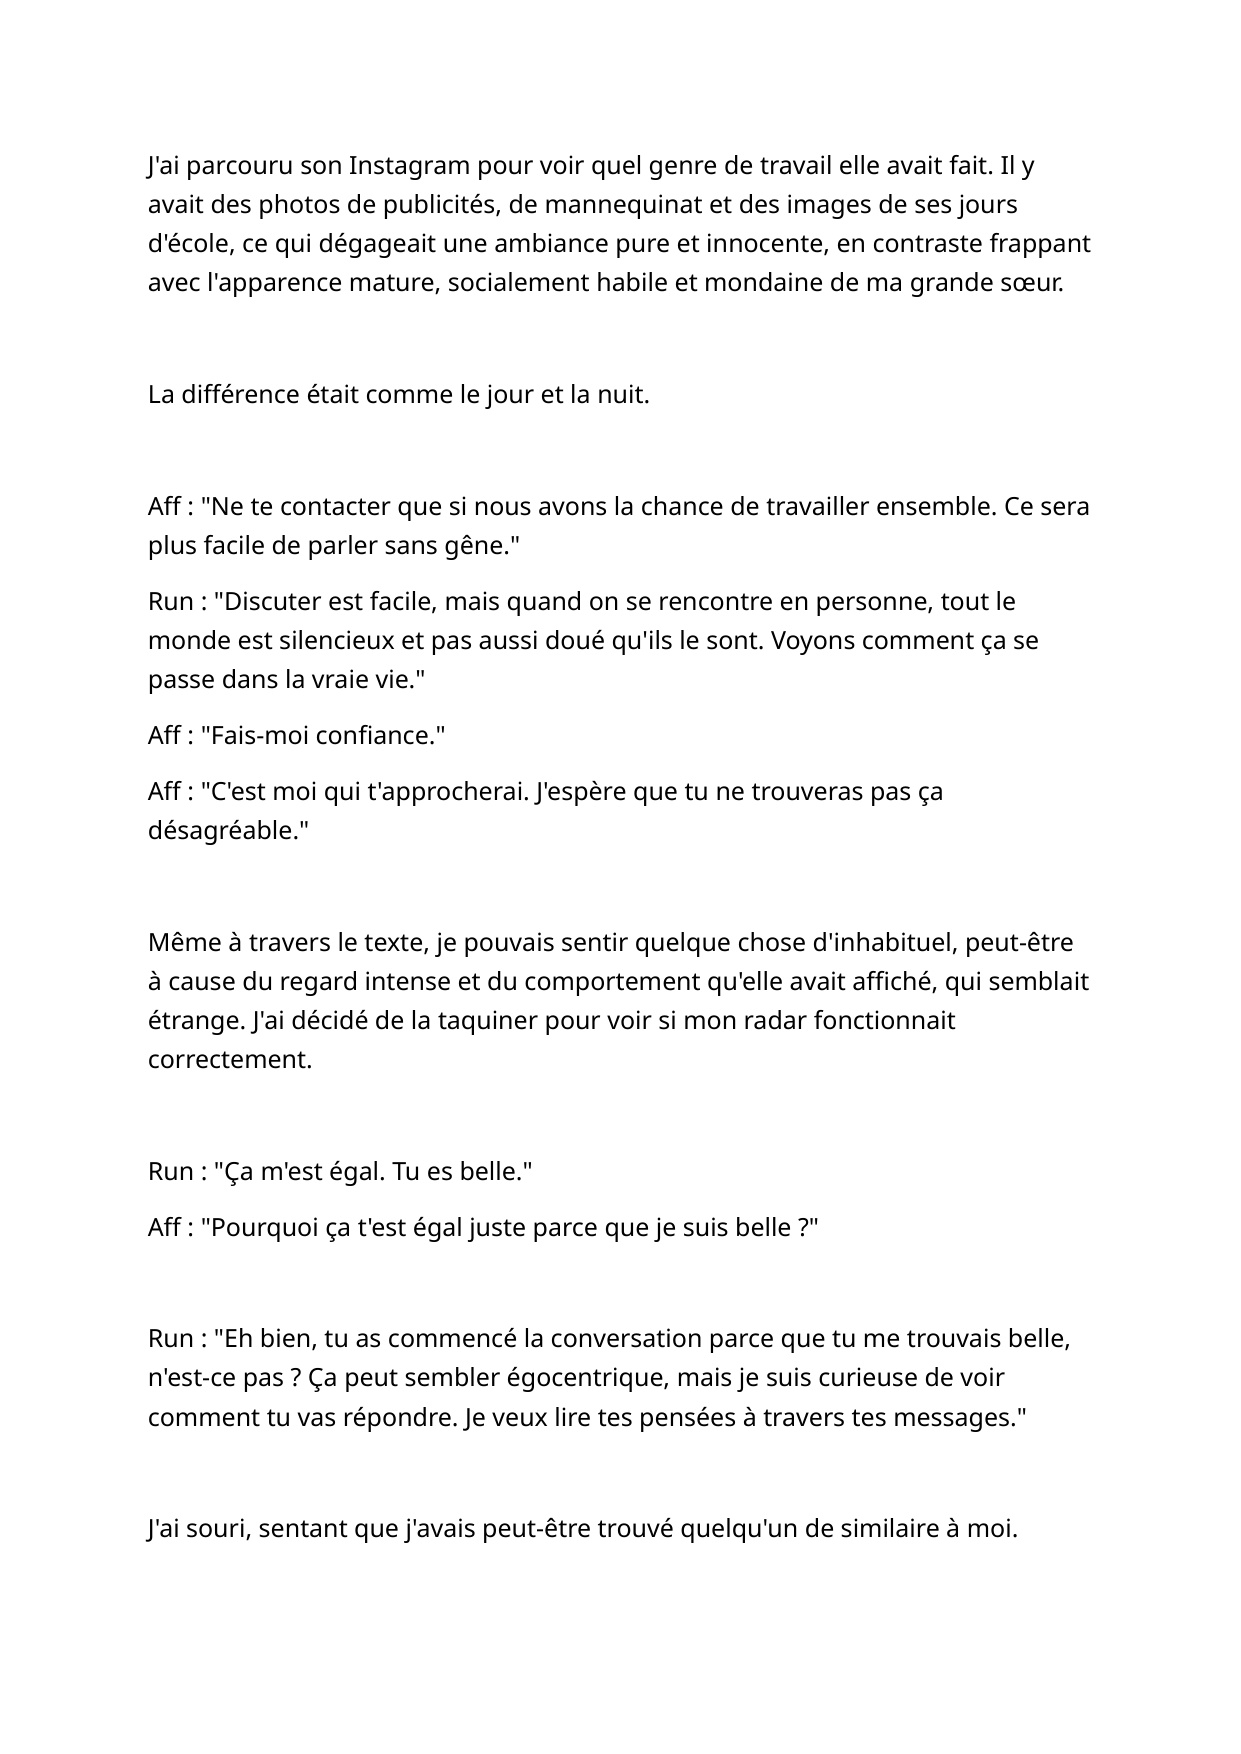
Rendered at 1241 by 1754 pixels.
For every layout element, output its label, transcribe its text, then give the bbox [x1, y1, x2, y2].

text Aff : "Pourquoi ça t'est égal juste parce que je suis belle ?" [148, 1209, 1093, 1243]
text Run : "Eh bien, tu as commencé la conversation parce que tu me trouvais belle, n'est-ce pas ? Ça peut sembler égocentrique, mais je suis curieuse de voir comment tu vas répondre. Je veux lire tes pensées à travers tes messages." [148, 1321, 1093, 1433]
text Aff : "Ne te contacter que si nous avons la chance de travailler ensemble. Ce sera plus facile de parler sans gêne." [148, 488, 1093, 562]
text J'ai souri, sentant que j'avais peut-être trouvé quelqu'un de similaire à moi. [148, 1511, 1093, 1545]
text Même à travers le texte, je pouvais sentir quelque chose d'inhabituel, peut-être à cause du regard intense et du comportement qu'elle avait affiché, qui semblait étrange. J'ai décidé de la taquiner pour voir si mon radar fonctionnait correctement. [148, 924, 1093, 1076]
text Run : "Discuter est facile, mais quand on se rencontre en personne, tout le monde est silencieux et pas aussi doué qu'ils le sont. Voyons comment ça se passe dans la vraie vie." [148, 583, 1093, 696]
text La différence était comme le jour et la nuit. [148, 377, 1093, 411]
text Aff : "C'est moi qui t'approcherai. J'espère que tu ne trouveras pas ça désagréable." [148, 773, 1093, 847]
text J'ai parcouru son Instagram pour voir quel genre de travail elle avait fait. Il y avait des photos de publicités, de mannequinat et des images de ses jours d'école, ce qui dégageait une ambiance pure et innocente, en contraste frappant avec l'apparence mature, socialement habile et mondaine de ma grande sœur. [148, 148, 1093, 299]
text Run : "Ça m'est égal. Tu es belle." [148, 1153, 1093, 1187]
text Aff : "Fais-moi confiance." [148, 718, 1093, 752]
